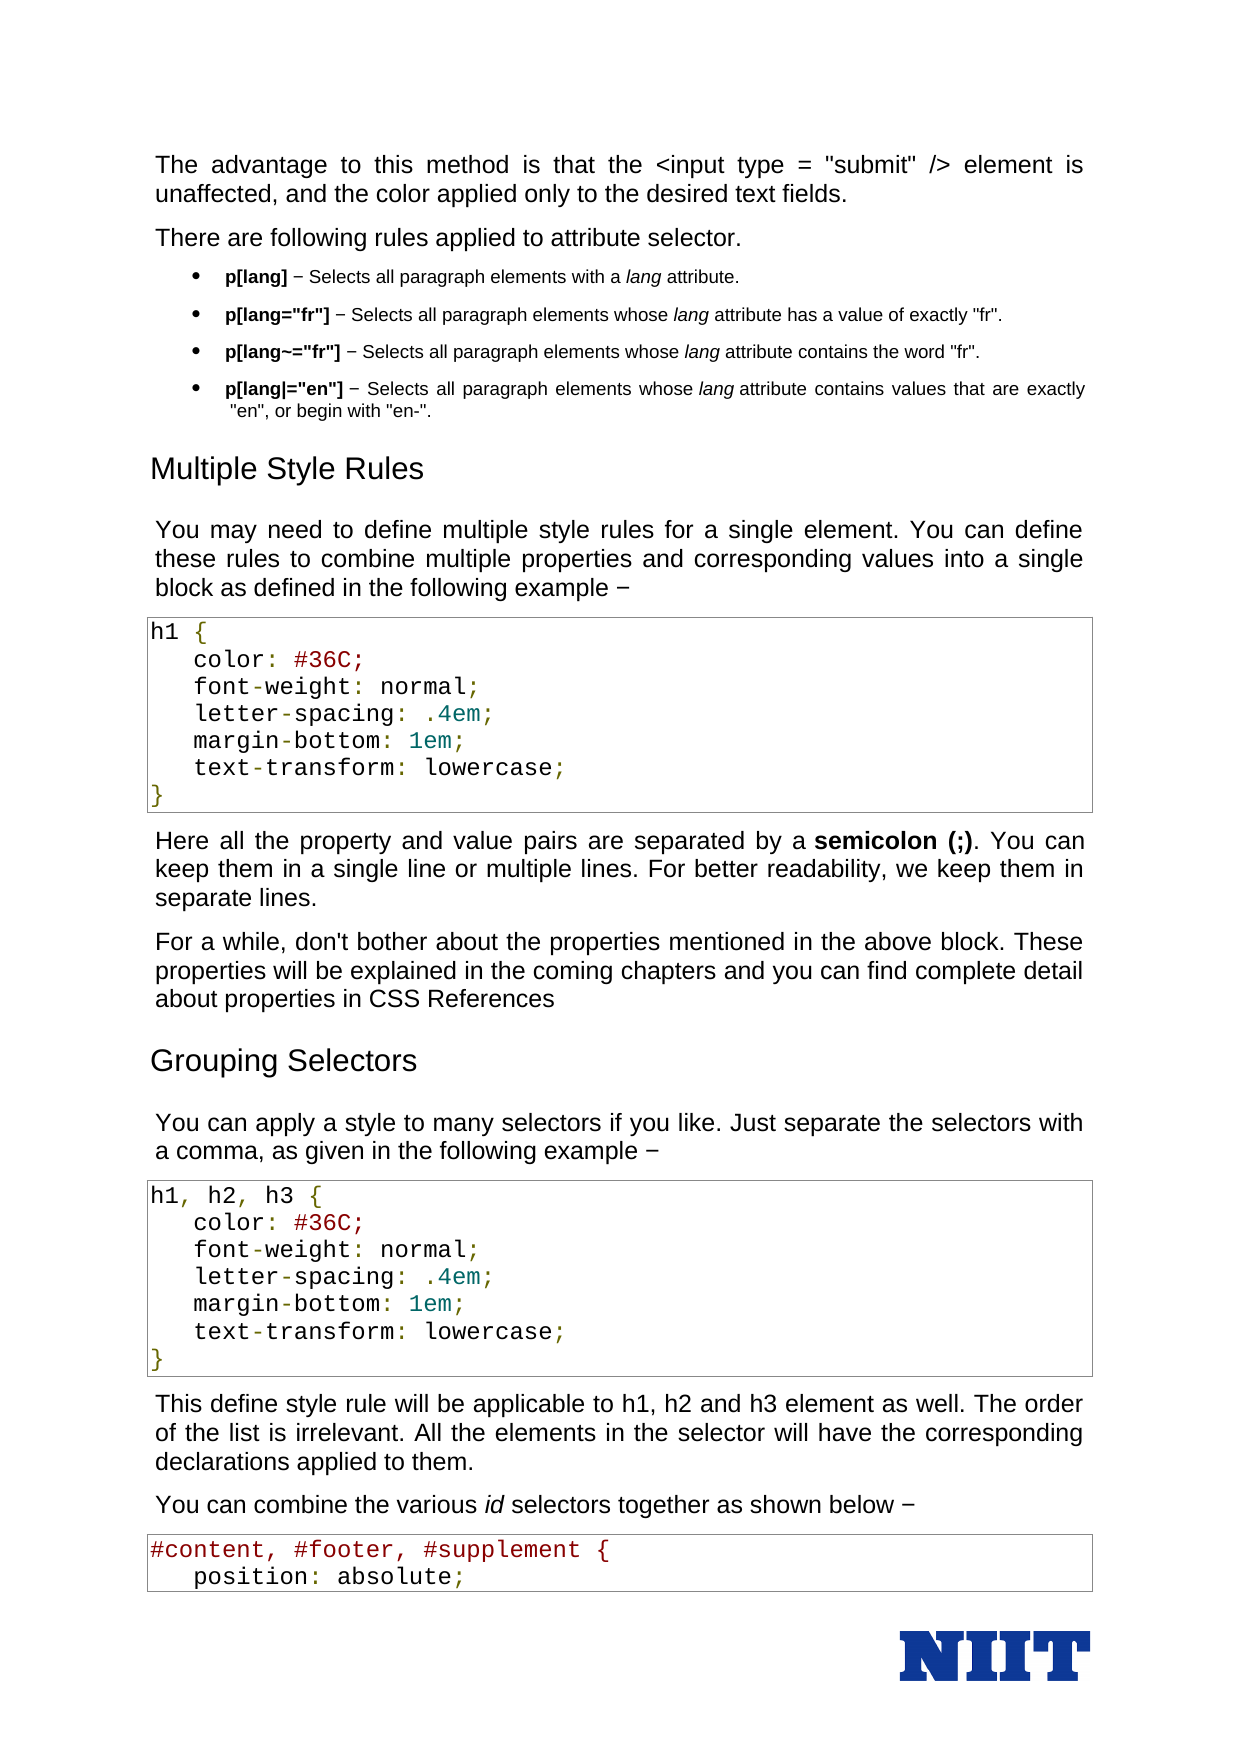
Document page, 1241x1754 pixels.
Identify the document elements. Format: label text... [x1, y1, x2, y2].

text text-transform: lowercase; [150, 1319, 1090, 1343]
list p[lang|="en"] − Selects all paragraph elements whose lang attribute contains values that are exactly "en", or begin with "en-". [192, 377, 1085, 421]
text The advantage to this method is that the <input type = "submit" /> element is unaffected, and the color applied only to the desired text fields. [155, 150, 1085, 207]
text h1, h2, h3 { [148, 1181, 1092, 1210]
text Here all the property and value pairs are separated by a semicolon (;). You can keep them in a single line or multiple lines. For better readability, we keep them in separate lines. [155, 826, 1085, 912]
text Multiple Style Rules [150, 450, 1090, 486]
text font-weight: normal; [150, 674, 1090, 701]
text position: absolute; [150, 1564, 1090, 1591]
text Grouping Selectors [150, 1042, 1090, 1078]
text text-transform: lowercase; [150, 756, 1090, 780]
text This define style rule will be applicable to h1, h2 and h3 element as well. The order of the list is irrelevant. All the elements in the selector will have the corresponding declarations applied to them. [155, 1389, 1085, 1475]
text h1 { [148, 618, 1092, 647]
text font-weight: normal; [150, 1237, 1090, 1265]
picture [899, 1631, 1091, 1681]
text color: #36C; [150, 1210, 1090, 1237]
list p[lang="fr"] − Selects all paragraph elements whose lang attribute has a value of exactly "fr". [192, 303, 1085, 325]
text letter-spacing: .4em; [150, 701, 1090, 728]
text } [148, 1343, 1092, 1376]
text You may need to define multiple style rules for a single element. You can define these rules to combine multiple properties and corresponding values into a single block as defined in the following example − [155, 515, 1085, 602]
text You can combine the various id selectors together as shown below − [155, 1490, 1085, 1519]
text margin-bottom: 1em; [150, 1292, 1090, 1319]
text You can apply a style to many selectors if you like. Just separate the selectors with a comma, as given in the following example − [155, 1107, 1085, 1165]
text There are following rules applied to attribute selector. [155, 222, 1085, 251]
list p[lang] − Selects all paragraph elements with a lang attribute. [192, 266, 1085, 288]
list p[lang~="fr"] − Selects all paragraph elements whose lang attribute contains the word "fr". [192, 340, 1085, 362]
text margin-bottom: 1em; [150, 728, 1090, 756]
text For a while, don't bother about the properties mentioned in the above block. These properties will be explained in the coming chapters and you can find complete detail about properties in CSS References [155, 927, 1085, 1013]
text } [148, 780, 1092, 812]
text color: #36C; [150, 647, 1090, 674]
text #content, #footer, #supplement { [148, 1535, 1092, 1564]
text letter-spacing: .4em; [150, 1265, 1090, 1292]
